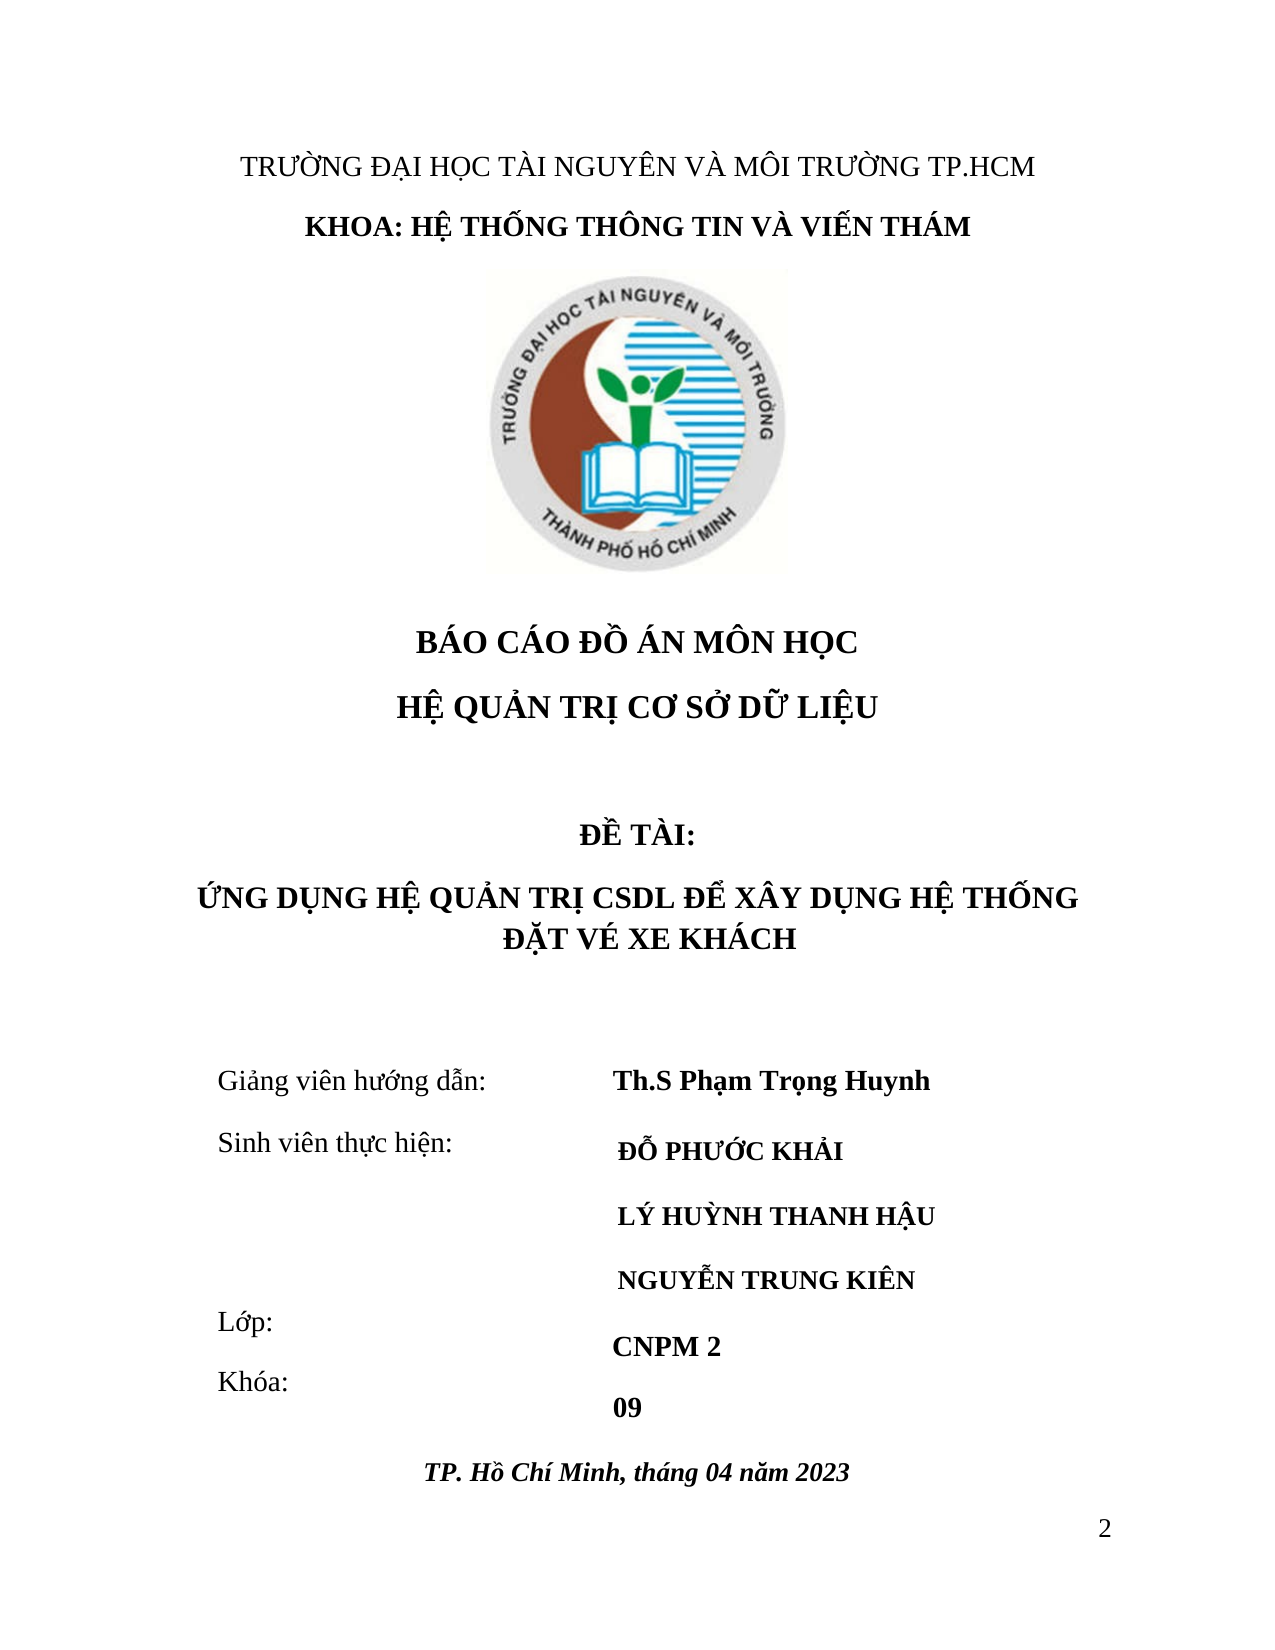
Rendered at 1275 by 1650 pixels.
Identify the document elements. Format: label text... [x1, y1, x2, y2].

text KHOA: HỆ THỐNG THÔNG TIN VÀ VIẾN THÁM [127, 209, 1149, 243]
text Sinh viên thực hiện: [217, 1125, 457, 1159]
text Lớp: Khóa: [217, 1304, 291, 1398]
subtitle TP. Hồ Chí Minh, tháng 04 năm 2023 [127, 1456, 1148, 1488]
text ĐẶT VÉ XE KHÁCH [127, 920, 1172, 956]
text ĐỖ PHƯỚC KHẢI [522, 1135, 1010, 1166]
text LÝ HUỲNH THANH HẬU [522, 1200, 1010, 1231]
text CNPM 2 [522, 1329, 1010, 1362]
text NGUYỄN TRUNG KIÊN [522, 1264, 1010, 1296]
text TRƯỜNG ĐẠI HỌC TÀI NGUYÊN VÀ MÔI TRƯỜNG TP.HCM [127, 149, 1148, 183]
picture [486, 269, 788, 574]
text Giảng viên hướng dẫn: Th.S Phạm Trọng Huynh [217, 1063, 1177, 1097]
text 09 [613, 1390, 1177, 1423]
subtitle ĐỀ TÀI: [127, 817, 1148, 853]
text ỨNG DỤNG HỆ QUẢN TRỊ CSDL ĐỂ XÂY DỤNG HỆ THỐNG [127, 879, 1149, 915]
